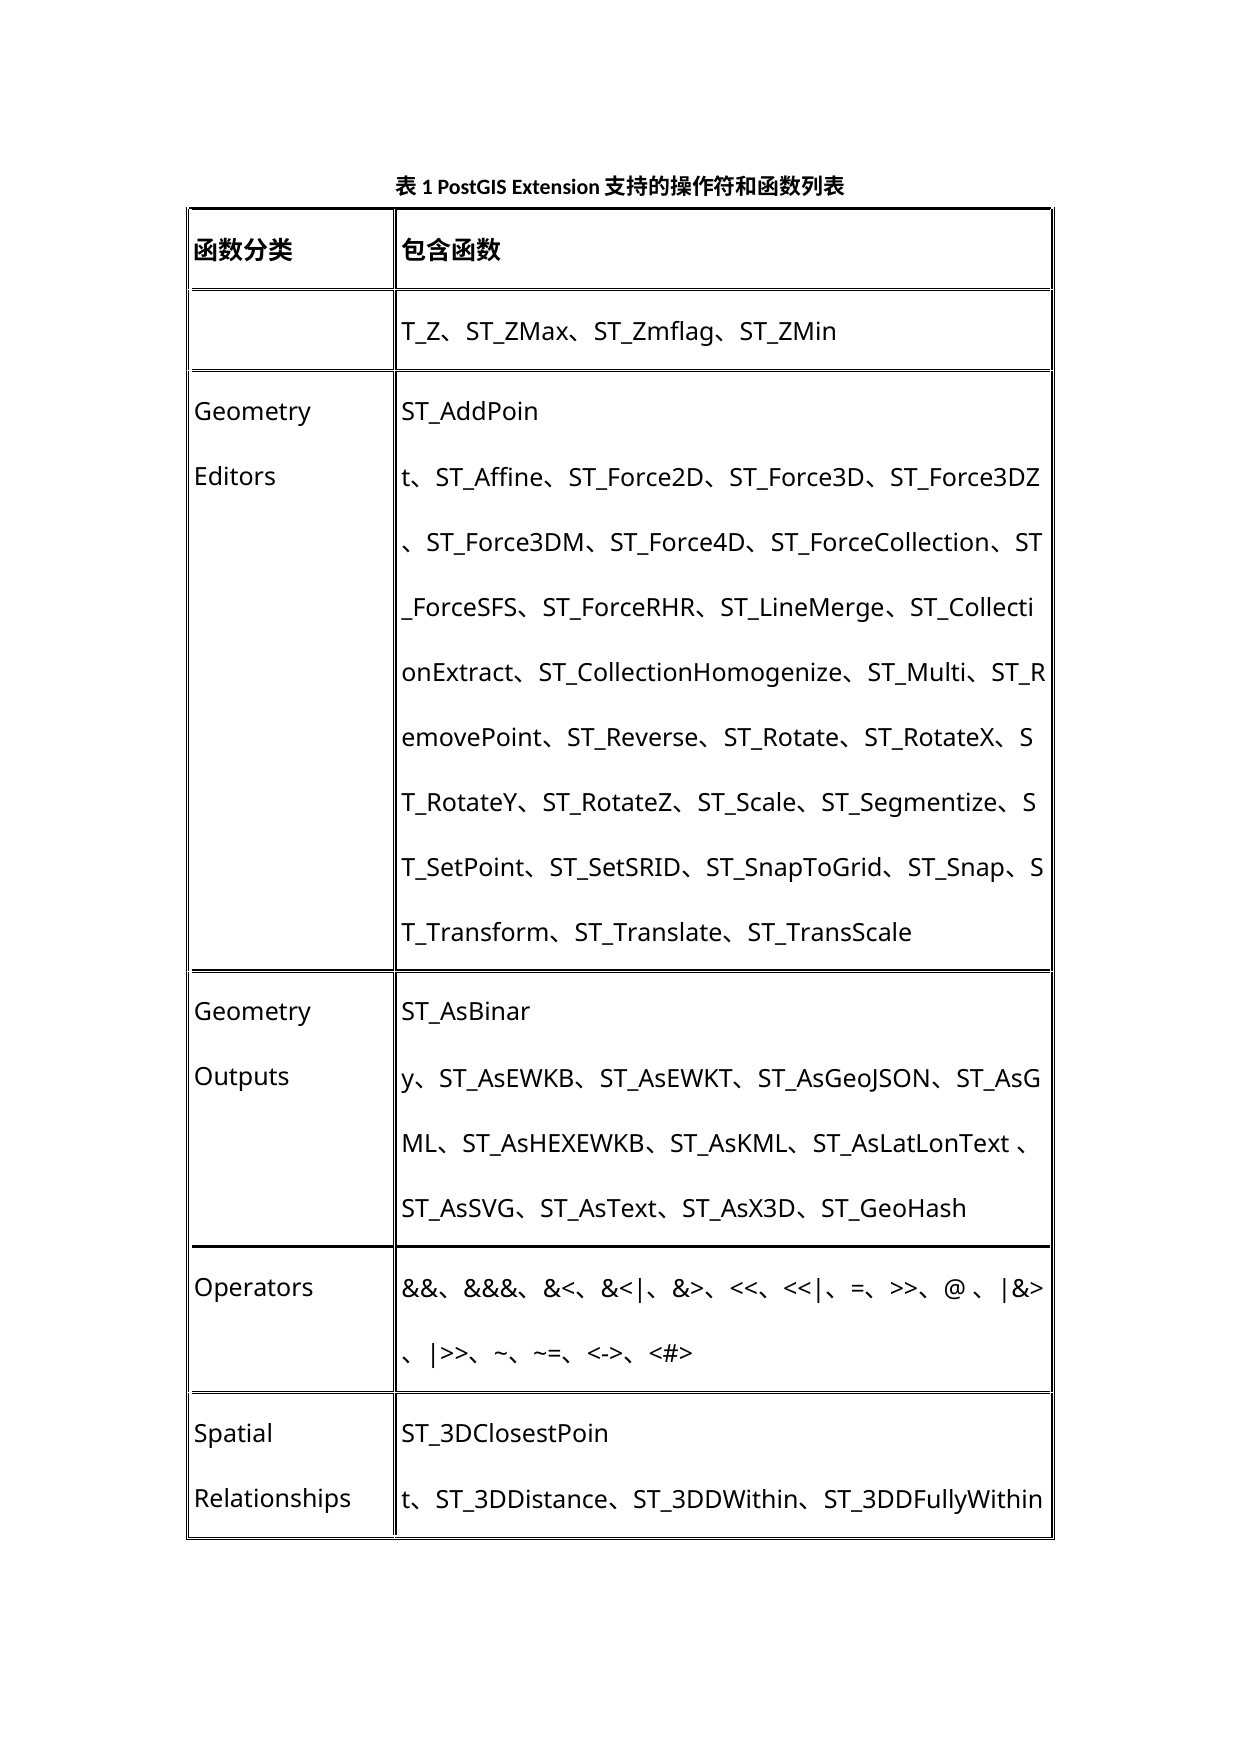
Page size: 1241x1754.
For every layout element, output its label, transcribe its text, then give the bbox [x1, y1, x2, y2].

table_cell &&、&&&、&<、&<|、&>、<<、<<|、=、>>、@ 、|&> 、|>>、~、~=、<->、<#> [397, 1245, 1051, 1391]
table_header 表1 PostGIS Extension支持的操作符和函数列表 [188, 162, 1053, 207]
table_cell 函数分类 [188, 207, 393, 288]
table_cell ST_AsBinary、ST_AsEWKB、ST_AsEWKT、ST_AsGeoJSON、ST_AsGML、ST_AsHEXEWKB、ST_AsKML、ST_AsLatLonText 、ST_AsSVG、ST_AsText、ST_AsX3D、ST_GeoHash [397, 969, 1052, 1245]
table_cell Geometry Outputs [189, 969, 393, 1245]
table_cell Spatial Relationships and Measurements [188, 1391, 395, 1536]
table_cell Geometry Editors [189, 369, 393, 969]
table_cell 包含函数 [397, 207, 1053, 288]
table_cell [395, 1391, 1053, 1536]
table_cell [395, 288, 1053, 368]
table_cell Geometry Accessors [188, 288, 395, 368]
table_cell Operators [189, 1245, 393, 1391]
